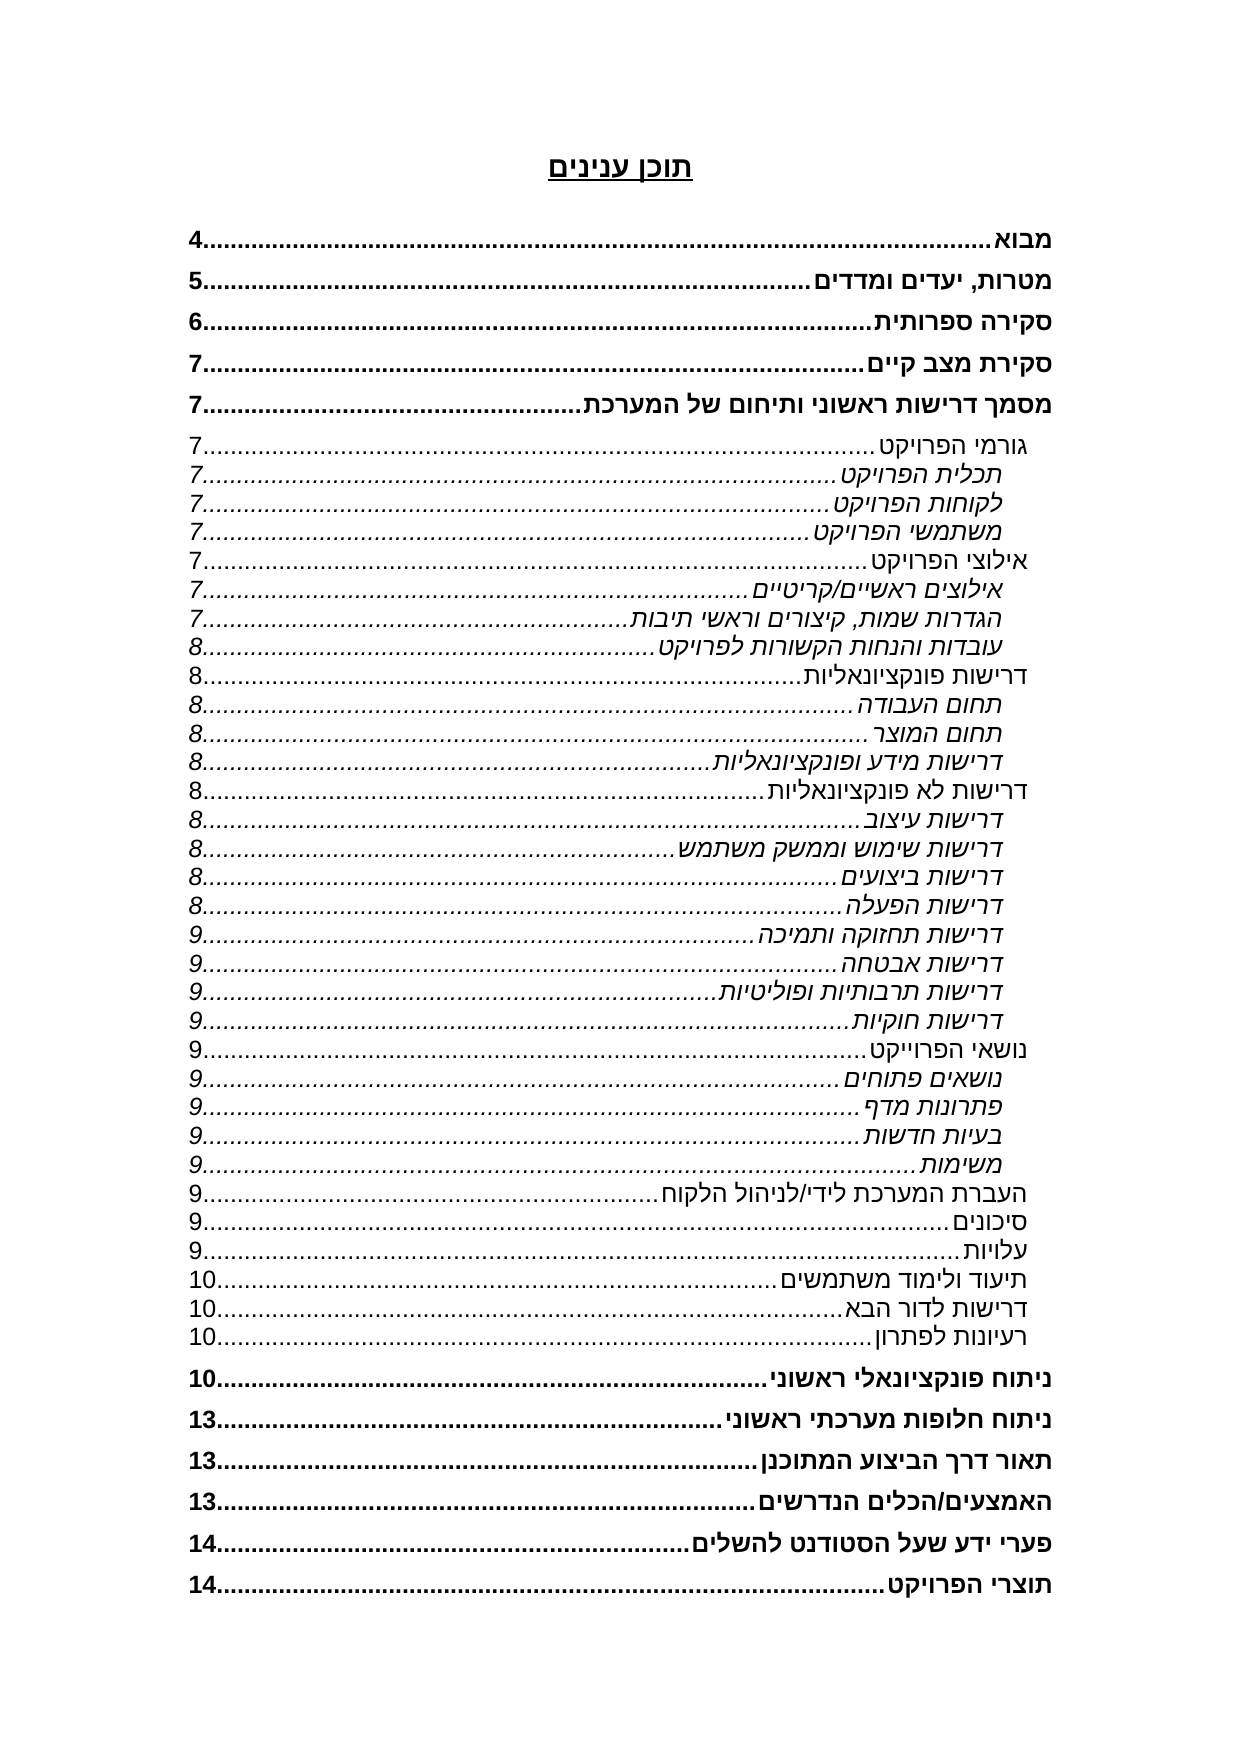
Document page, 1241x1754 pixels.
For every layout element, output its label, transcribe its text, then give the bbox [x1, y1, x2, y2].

text תוכן ענינים [187, 150, 1053, 183]
text גורמי הפרויקט 7 [187, 431, 1028, 460]
text מסמך דרישות ראשוני ותיחום של המערכת 7 [187, 390, 1053, 418]
text תחום המוצר 8 [187, 718, 1003, 747]
text אילוצי הפרויקט 7 [187, 546, 1028, 575]
text עלויות 9 [187, 1236, 1028, 1265]
text דרישות חוקיות 9 [187, 1006, 1003, 1035]
text דרישות לא פונקציונאליות 8 [187, 776, 1028, 805]
text דרישות לדור הבא 10 [187, 1293, 1028, 1322]
text נושאים פתוחים 9 [187, 1063, 1003, 1092]
text ניתוח חלופות מערכתי ראשוני 13 [187, 1405, 1053, 1433]
text בעיות חדשות 9 [187, 1121, 1003, 1150]
text דרישות הפעלה 8 [187, 891, 1003, 920]
text האמצעים/הכלים הנדרשים 13 [187, 1487, 1053, 1516]
text רעיונות לפתרון 10 [187, 1322, 1028, 1351]
text תחום העבודה 8 [187, 690, 1003, 718]
text פערי ידע שעל הסטודנט להשלים 14 [187, 1528, 1053, 1557]
text סקירה ספרותית 6 [187, 307, 1053, 336]
text תיעוד ולימוד משתמשים 10 [187, 1265, 1028, 1293]
text מטרות, יעדים ומדדים 5 [187, 266, 1053, 295]
text ניתוח פונקציונאלי ראשוני 10 [187, 1363, 1053, 1392]
text לקוחות הפרויקט 7 [187, 488, 1003, 517]
text הגדרות שמות, קיצורים וראשי תיבות 7 [187, 603, 1003, 632]
text דרישות ביצועים 8 [187, 862, 1003, 891]
text תוצרי הפרויקט 14 [187, 1570, 1053, 1598]
text פתרונות מדף 9 [187, 1092, 1003, 1121]
text דרישות מידע ופונקציונאליות 8 [187, 747, 1003, 776]
text דרישות תרבותיות ופוליטיות 9 [187, 977, 1003, 1006]
text משימות 9 [187, 1150, 1003, 1178]
text העברת המערכת לידי/לניהול הלקוח 9 [187, 1178, 1028, 1207]
text דרישות שימוש וממשק משתמש 8 [187, 833, 1003, 862]
text דרישות תחזוקה ותמיכה 9 [187, 920, 1003, 948]
text תאור דרך הביצוע המתוכנן 13 [187, 1446, 1053, 1475]
text סקירת מצב קיים 7 [187, 348, 1053, 377]
text נושאי הפרוייקט 9 [187, 1035, 1028, 1063]
text תכלית הפרויקט 7 [187, 460, 1003, 488]
text דרישות עיצוב 8 [187, 805, 1003, 833]
text משתמשי הפרויקט 7 [187, 517, 1003, 546]
text אילוצים ראשיים/קריטיים 7 [187, 575, 1003, 603]
text סיכונים 9 [187, 1207, 1028, 1236]
text מבוא 4 [187, 225, 1053, 253]
text דרישות פונקציונאליות 8 [187, 661, 1028, 690]
text עובדות והנחות הקשורות לפרויקט 8 [187, 632, 1003, 661]
text דרישות אבטחה 9 [187, 948, 1003, 977]
